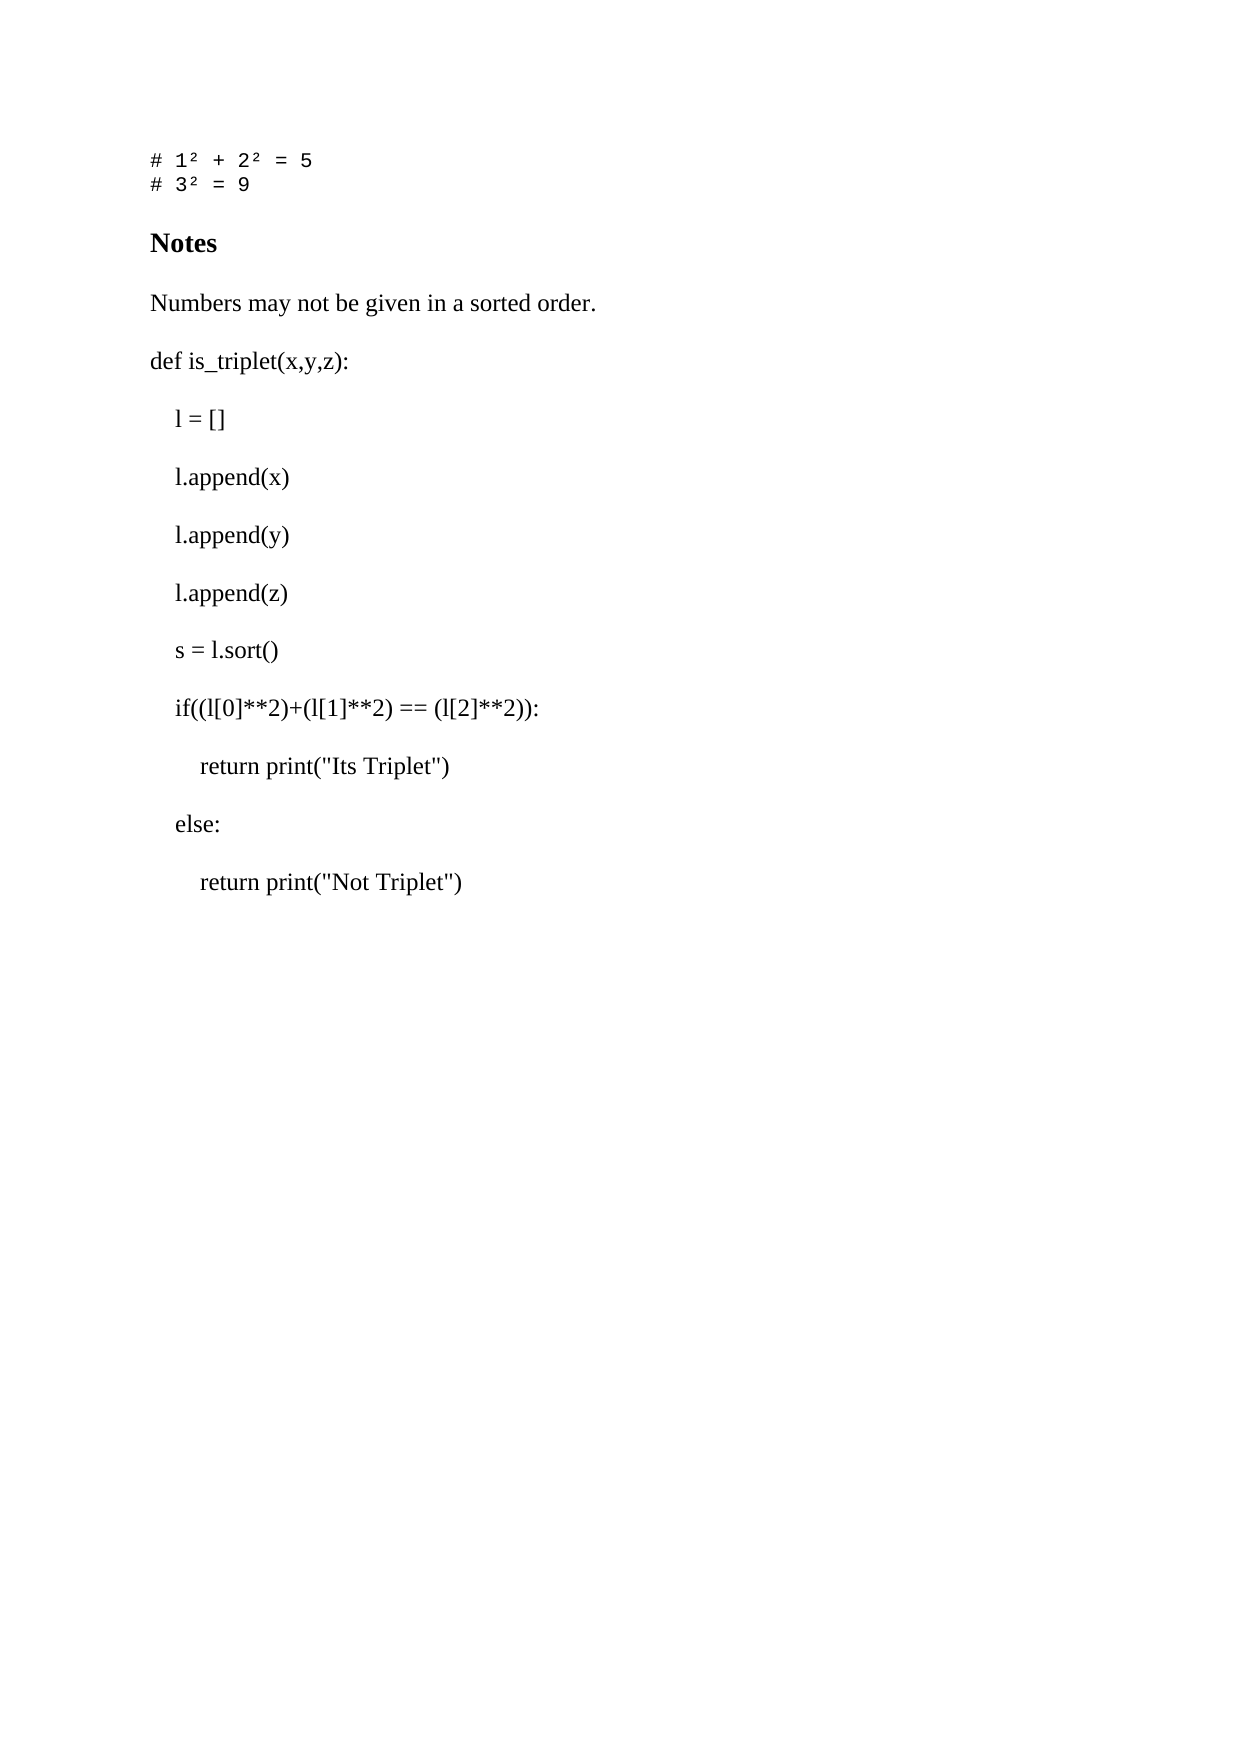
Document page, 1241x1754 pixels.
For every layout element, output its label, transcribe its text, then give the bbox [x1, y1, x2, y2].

subtitle Notes [150, 226, 1090, 259]
text def is_triplet(x,y,z): [150, 346, 1090, 375]
text return print("Not Triplet") [150, 867, 1090, 896]
text # 3² = 9 [150, 174, 1090, 197]
text l.append(y) [150, 520, 1090, 548]
text l.append(z) [150, 578, 1090, 606]
text l = [] [150, 404, 1090, 433]
text return print("Its Triplet") [150, 751, 1090, 780]
text l.append(x) [150, 462, 1090, 491]
text s = l.sort() [150, 636, 1090, 664]
text # 1² + 2² = 5 [150, 150, 1090, 174]
text Numbers may not be given in a sorted order. [150, 288, 1090, 317]
text if((l[0]**2)+(l[1]**2) == (l[2]**2)): [150, 693, 1090, 722]
text else: [150, 809, 1090, 838]
